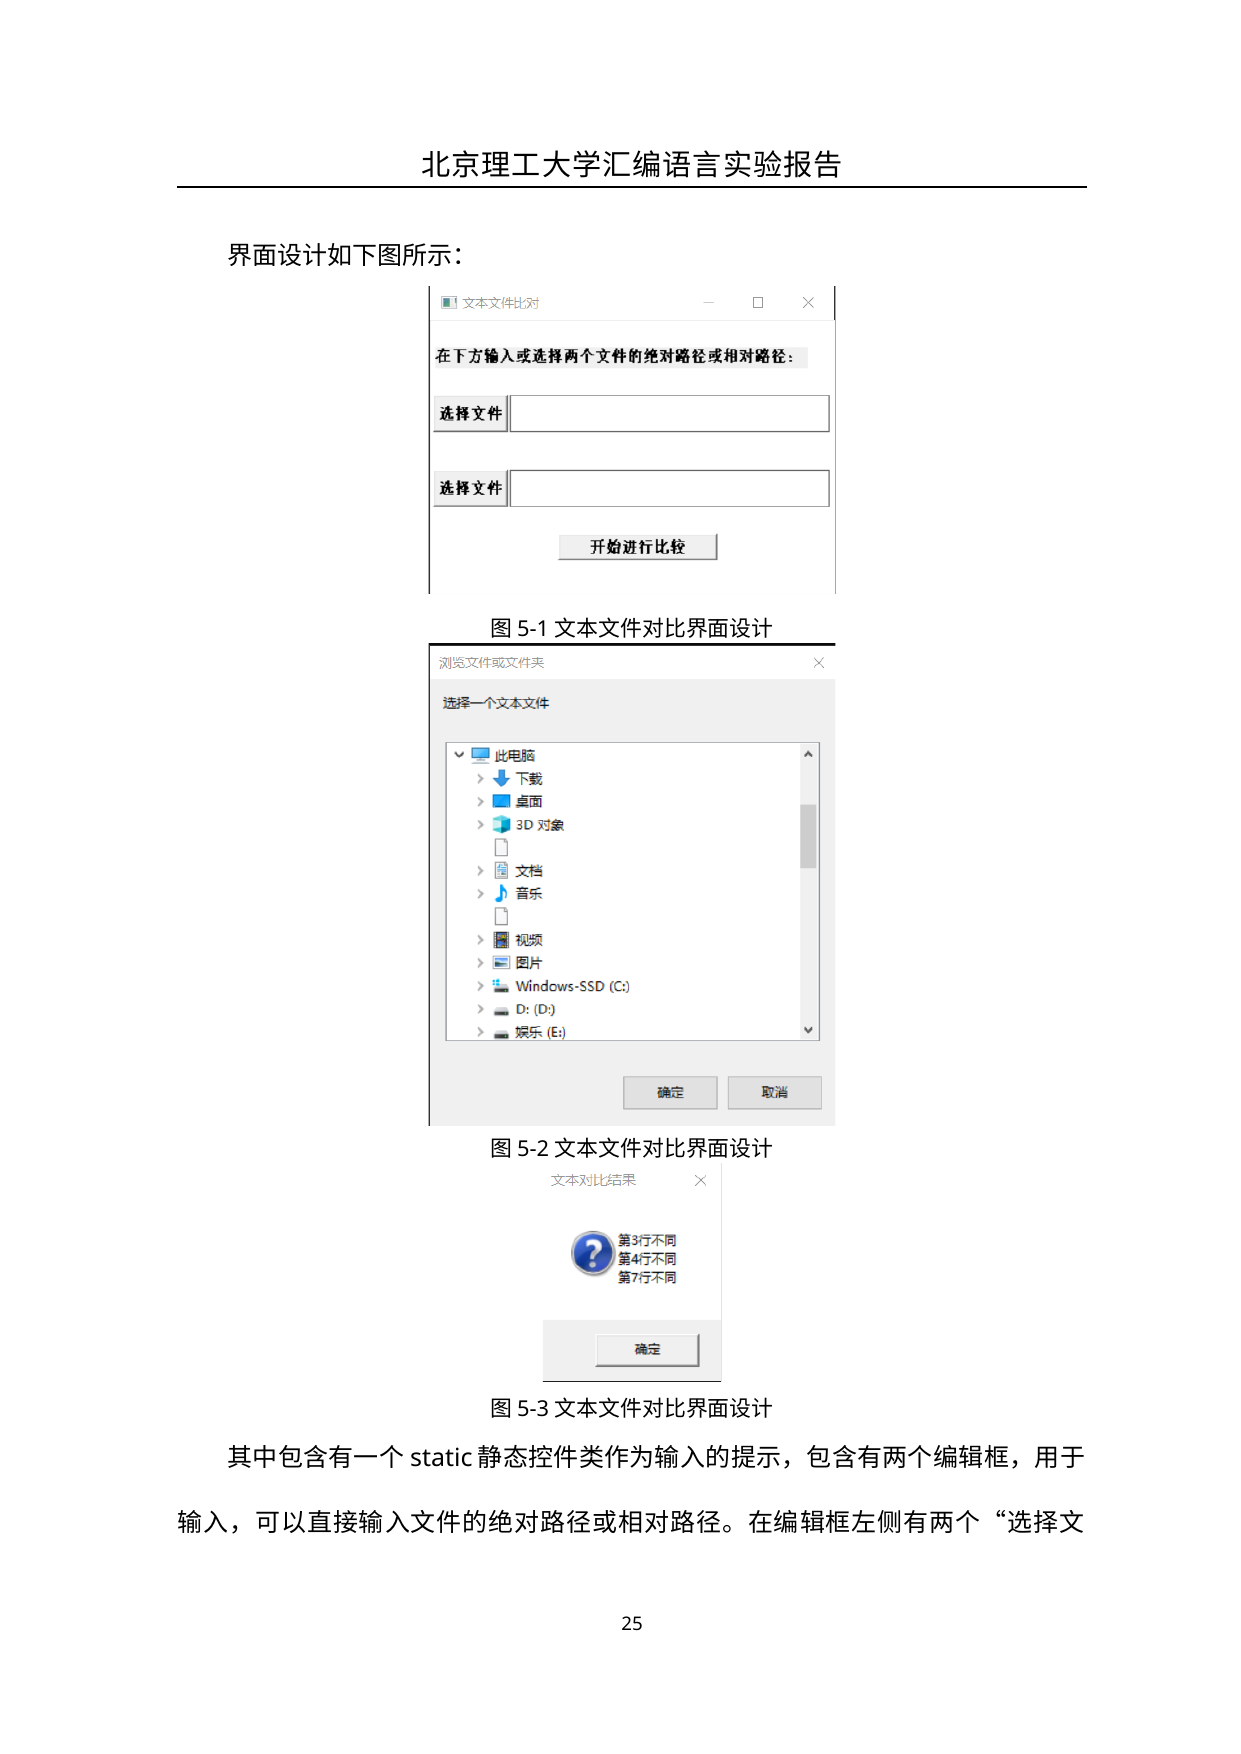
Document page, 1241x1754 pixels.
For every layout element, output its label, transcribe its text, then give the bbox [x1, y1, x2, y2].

text 图5-2 文本文件对比界面设计 [177, 1131, 1087, 1163]
picture [428, 643, 836, 1126]
picture [542, 1163, 722, 1382]
text 界面设计如下图所示： [177, 221, 1087, 286]
text 图5-3 文本文件对比界面设计 [177, 1391, 1087, 1423]
picture [428, 286, 836, 594]
text 图5-1 文本文件对比界面设计 [177, 611, 1087, 643]
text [177, 1423, 1087, 1553]
